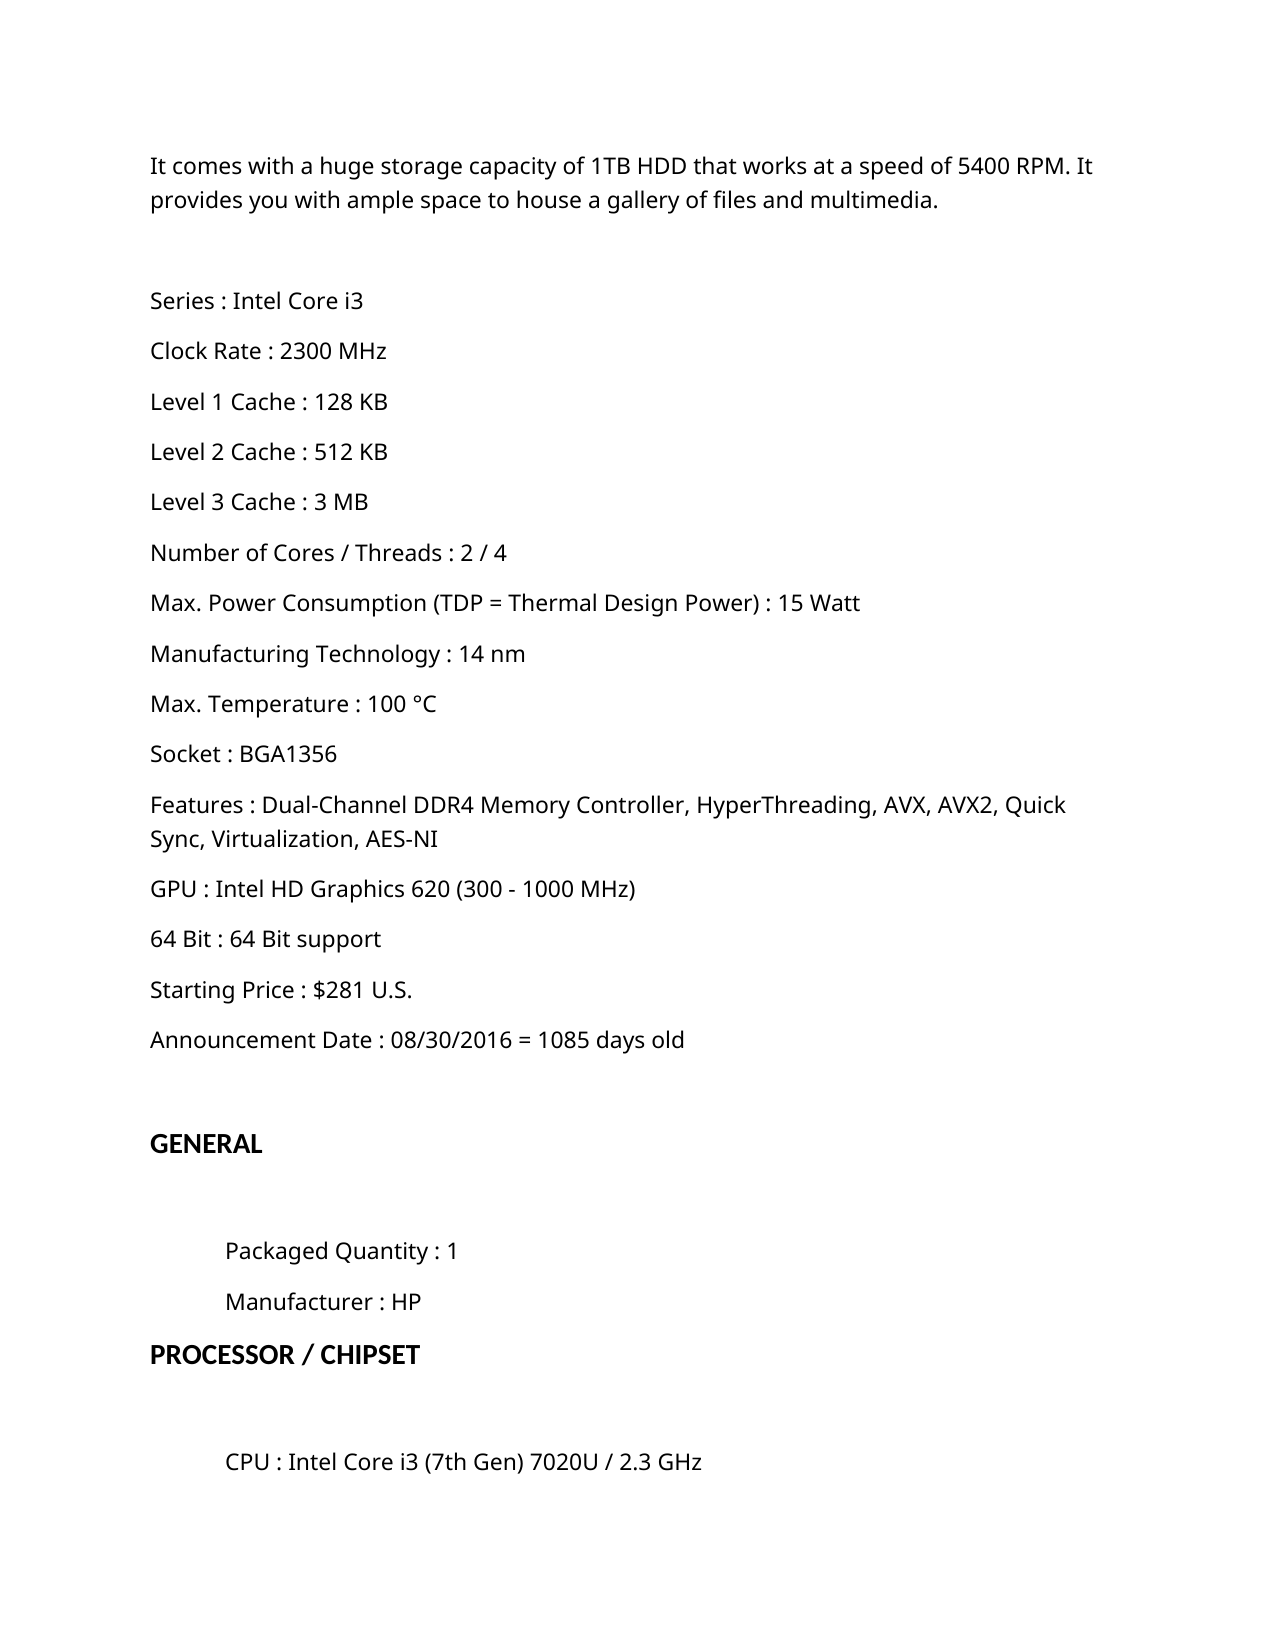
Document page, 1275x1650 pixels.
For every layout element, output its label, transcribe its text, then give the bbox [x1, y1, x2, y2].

text Level 2 Cache : 512 KB [150, 436, 1125, 467]
text GPU : Intel HD Graphics 620 (300 - 1000 MHz) [150, 873, 1125, 904]
text Manufacturer : HP [150, 1286, 1125, 1317]
text CPU : Intel Core i3 (7th Gen) 7020U / 2.3 GHz [150, 1446, 1125, 1477]
text Max. Power Consumption (TDP = Thermal Design Power) : 15 Watt [150, 587, 1125, 618]
text Features : Dual-Channel DDR4 Memory Controller, HyperThreading, AVX, AVX2, Quick Sync, Virtualization, AES-NI [150, 789, 1125, 854]
text Socket : BGA1356 [150, 738, 1125, 769]
text Level 1 Cache : 128 KB [150, 385, 1125, 417]
text Announcement Date : 08/30/2016 = 1085 days old [150, 1024, 1125, 1055]
text Manufacturing Technology : 14 nm [150, 637, 1125, 669]
text Starting Price : $281 U.S. [150, 974, 1125, 1005]
text Number of Cores / Threads : 2 / 4 [150, 537, 1125, 568]
text Packaged Quantity : 1 [150, 1235, 1125, 1266]
text Series : Intel Core i3 [150, 284, 1125, 316]
text Max. Temperature : 100 °C [150, 688, 1125, 719]
text It comes with a huge storage capacity of 1TB HDD that works at a speed of 5400 RPM. It provides you with ample space to house a gallery of files and multimedia. [150, 150, 1125, 215]
text Clock Rate : 2300 MHz [150, 335, 1125, 366]
text GENERAL [150, 1125, 1125, 1161]
text 64 Bit : 64 Bit support [150, 923, 1125, 954]
text Level 3 Cache : 3 MB [150, 486, 1125, 517]
text PROCESSOR / CHIPSET [150, 1336, 1125, 1372]
